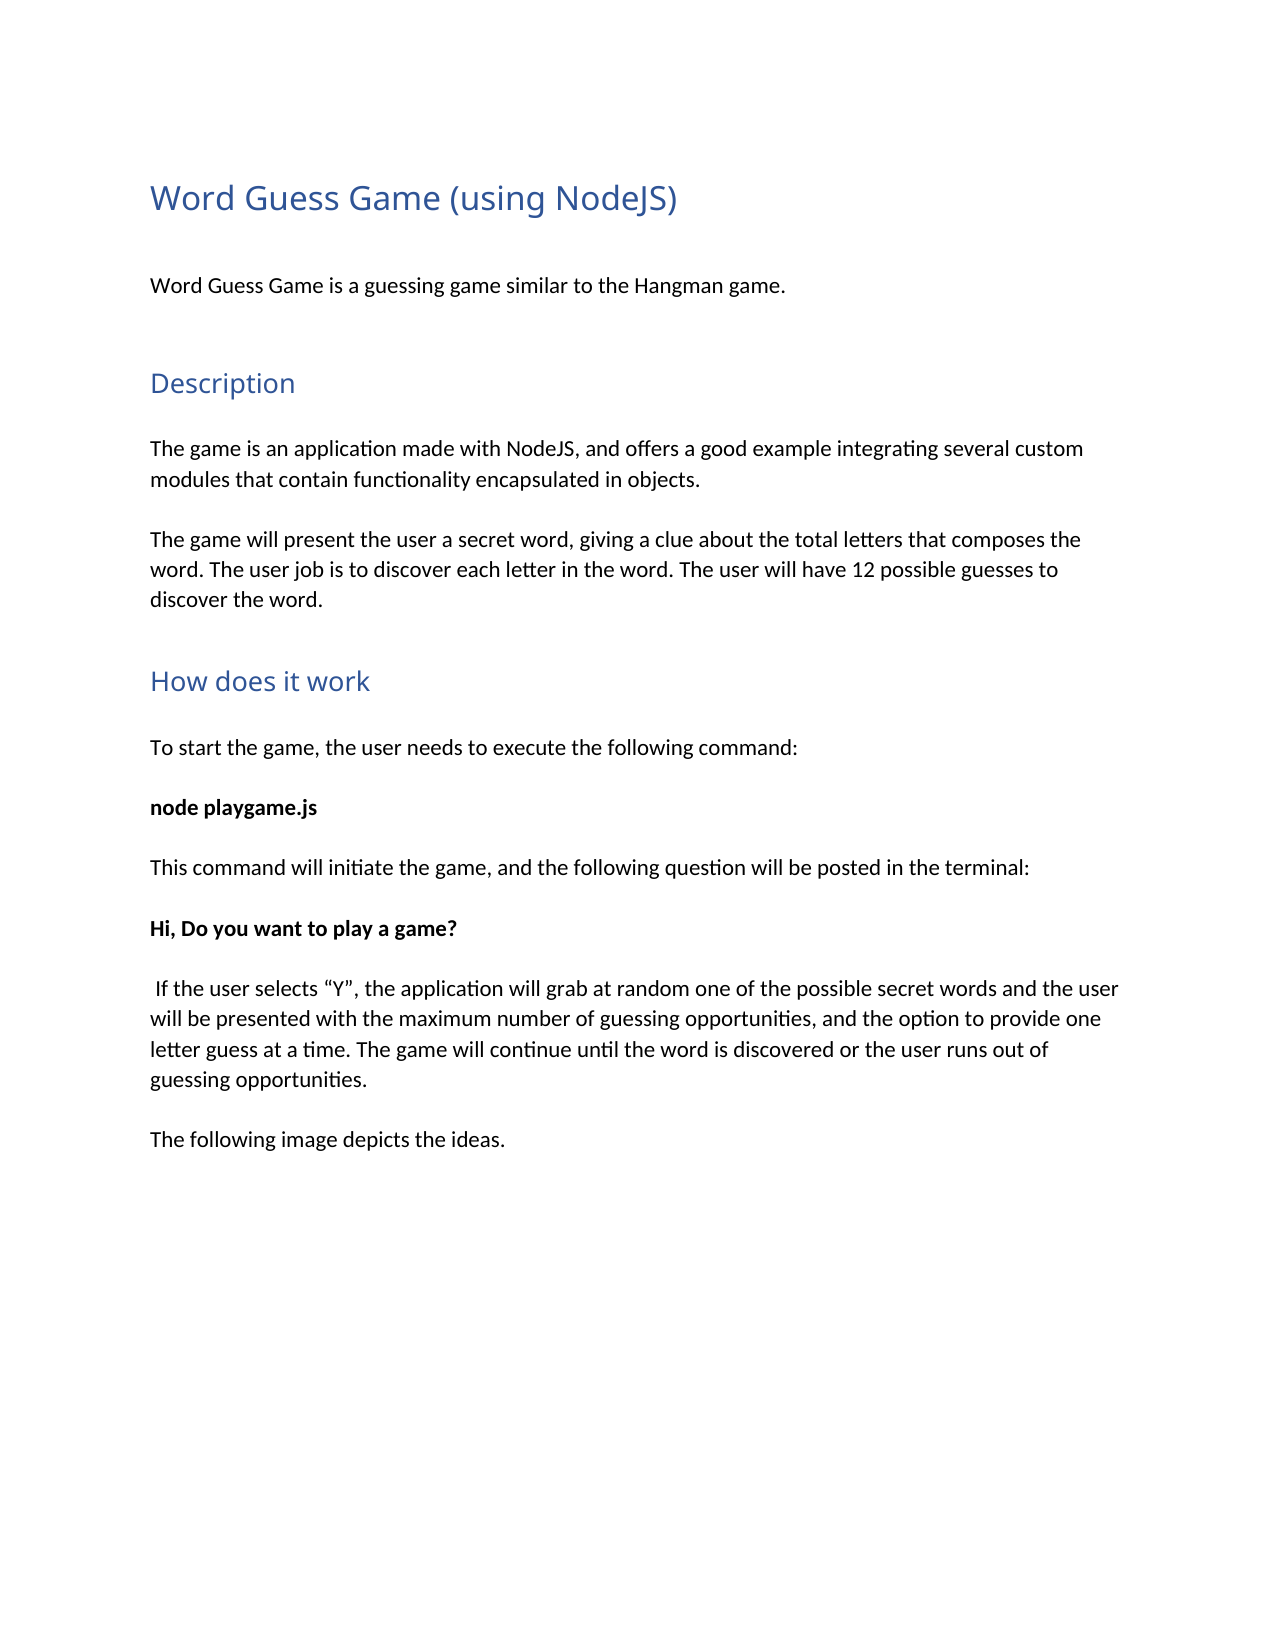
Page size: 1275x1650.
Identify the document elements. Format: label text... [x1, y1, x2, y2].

text Word Guess Game is a guessing game similar to the Hangman game. [150, 271, 1125, 299]
text node playgame.js [150, 793, 1125, 821]
subtitle How does it work [150, 663, 1125, 699]
subtitle Description [150, 364, 1125, 401]
text The game will present the user a secret word, giving a clue about the total letters that composes the word. The user job is to discover each letter in the word. The user will have 12 possible guesses to discover the word. [150, 525, 1125, 614]
text This command will initiate the game, and the following question will be posted in the terminal: [150, 853, 1125, 882]
text Hi, Do you want to play a game? [150, 914, 1125, 942]
text The game is an application made with NodeJS, and offers a good example integrating several custom modules that contain functionality encapsulated in objects. [150, 434, 1125, 493]
text The following image depicts the ideas. [150, 1125, 1125, 1153]
text To start the game, the user needs to execute the following command: [150, 733, 1125, 761]
subtitle Word Guess Game (using NodeJS) [150, 175, 1125, 220]
text If the user selects “Y”, the application will grab at random one of the possible secret words and the user will be presented with the maximum number of guessing opportunities, and the option to provide one letter guess at a time. The game will continue until the word is discovered or the user runs out of guessing opportunities. [150, 974, 1125, 1093]
